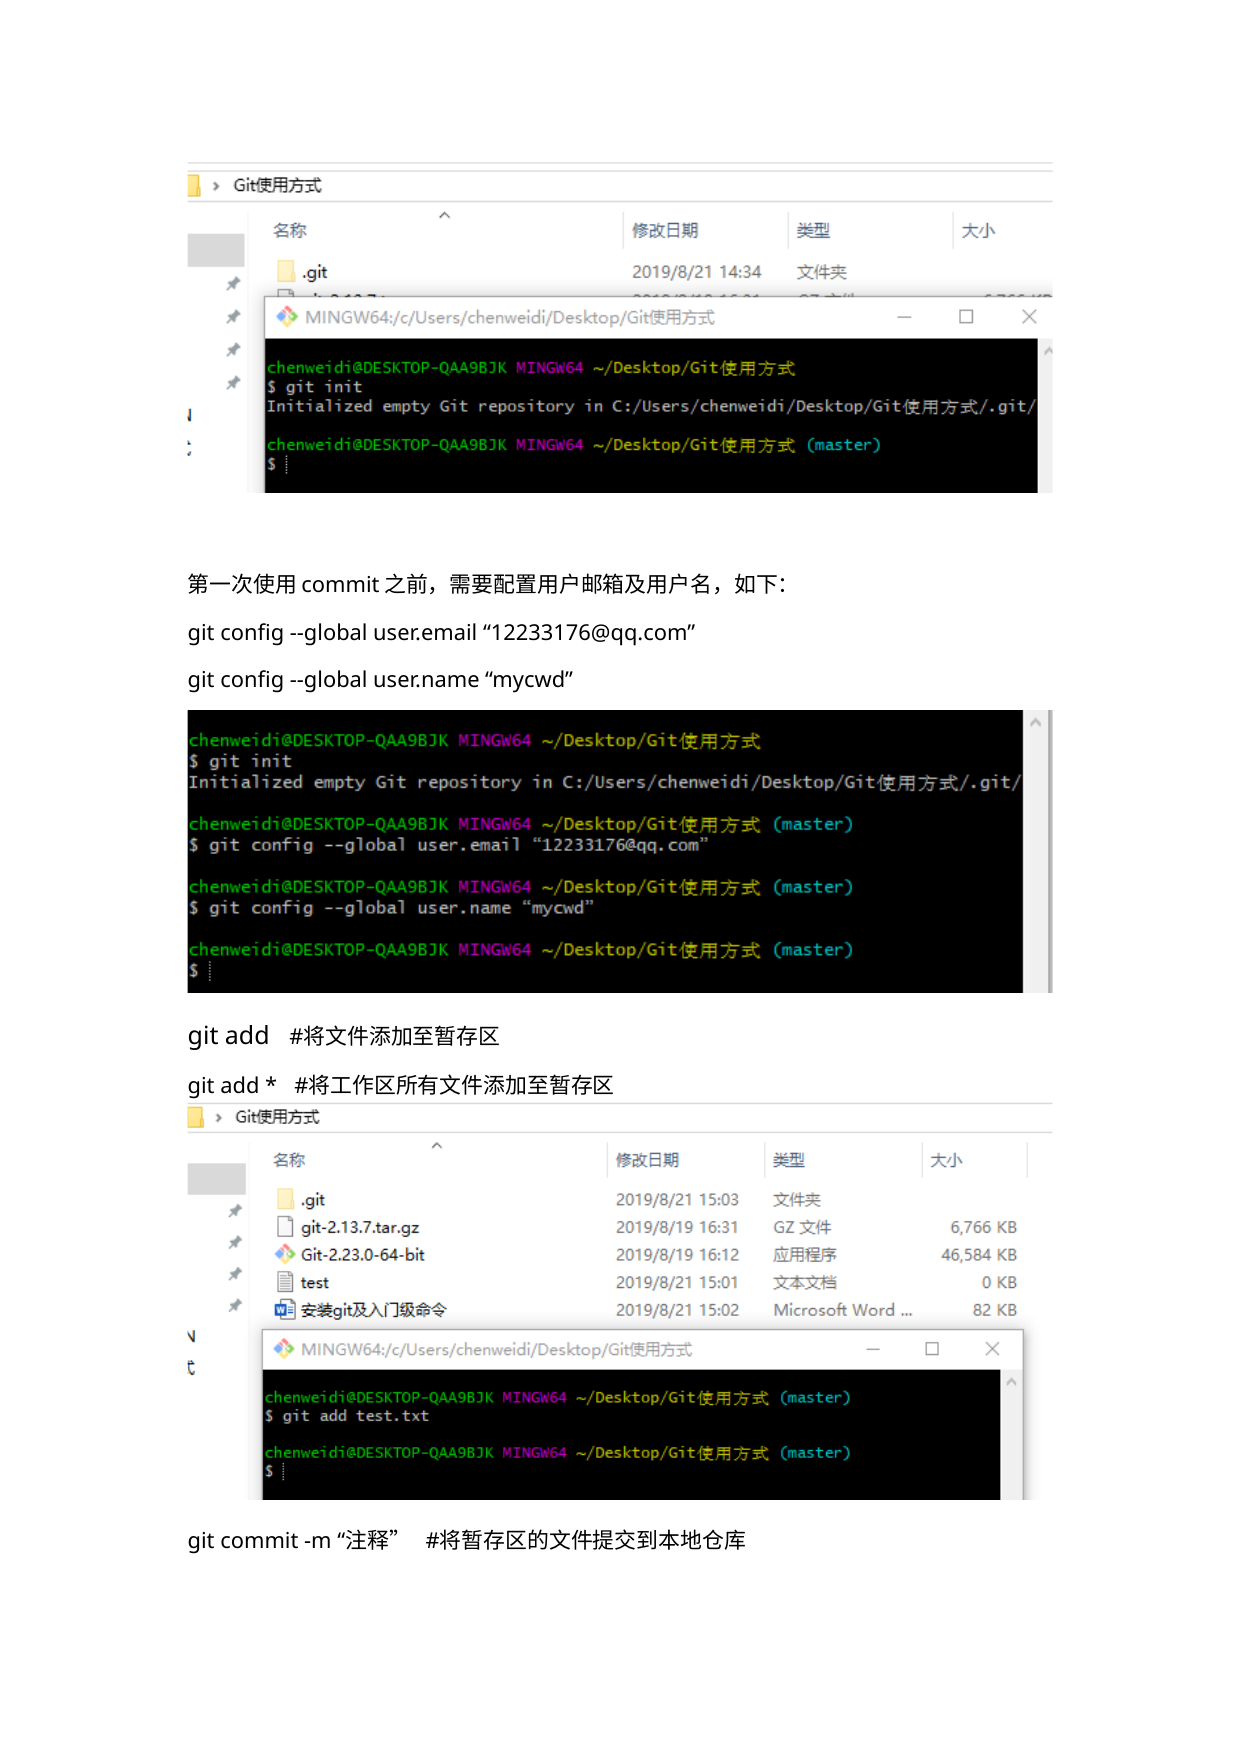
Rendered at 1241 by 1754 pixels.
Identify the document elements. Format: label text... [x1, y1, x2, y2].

picture [187, 710, 1053, 993]
picture [187, 162, 1053, 493]
text git add #将文件添加至暂存区 [187, 1002, 1053, 1067]
text git config --global user.name “mycwd” [187, 663, 1053, 695]
picture [187, 1100, 1053, 1500]
text git config --global user.email “12233176@qq.com” [187, 615, 1053, 648]
text 第一次使用commit之前，需要配置用户邮箱及用户名，如下： [187, 567, 1053, 599]
text git commit -m “注释” #将暂存区的文件提交到本地仓库 [187, 1522, 1053, 1555]
text git add * #将工作区所有文件添加至暂存区 [187, 1067, 1053, 1100]
